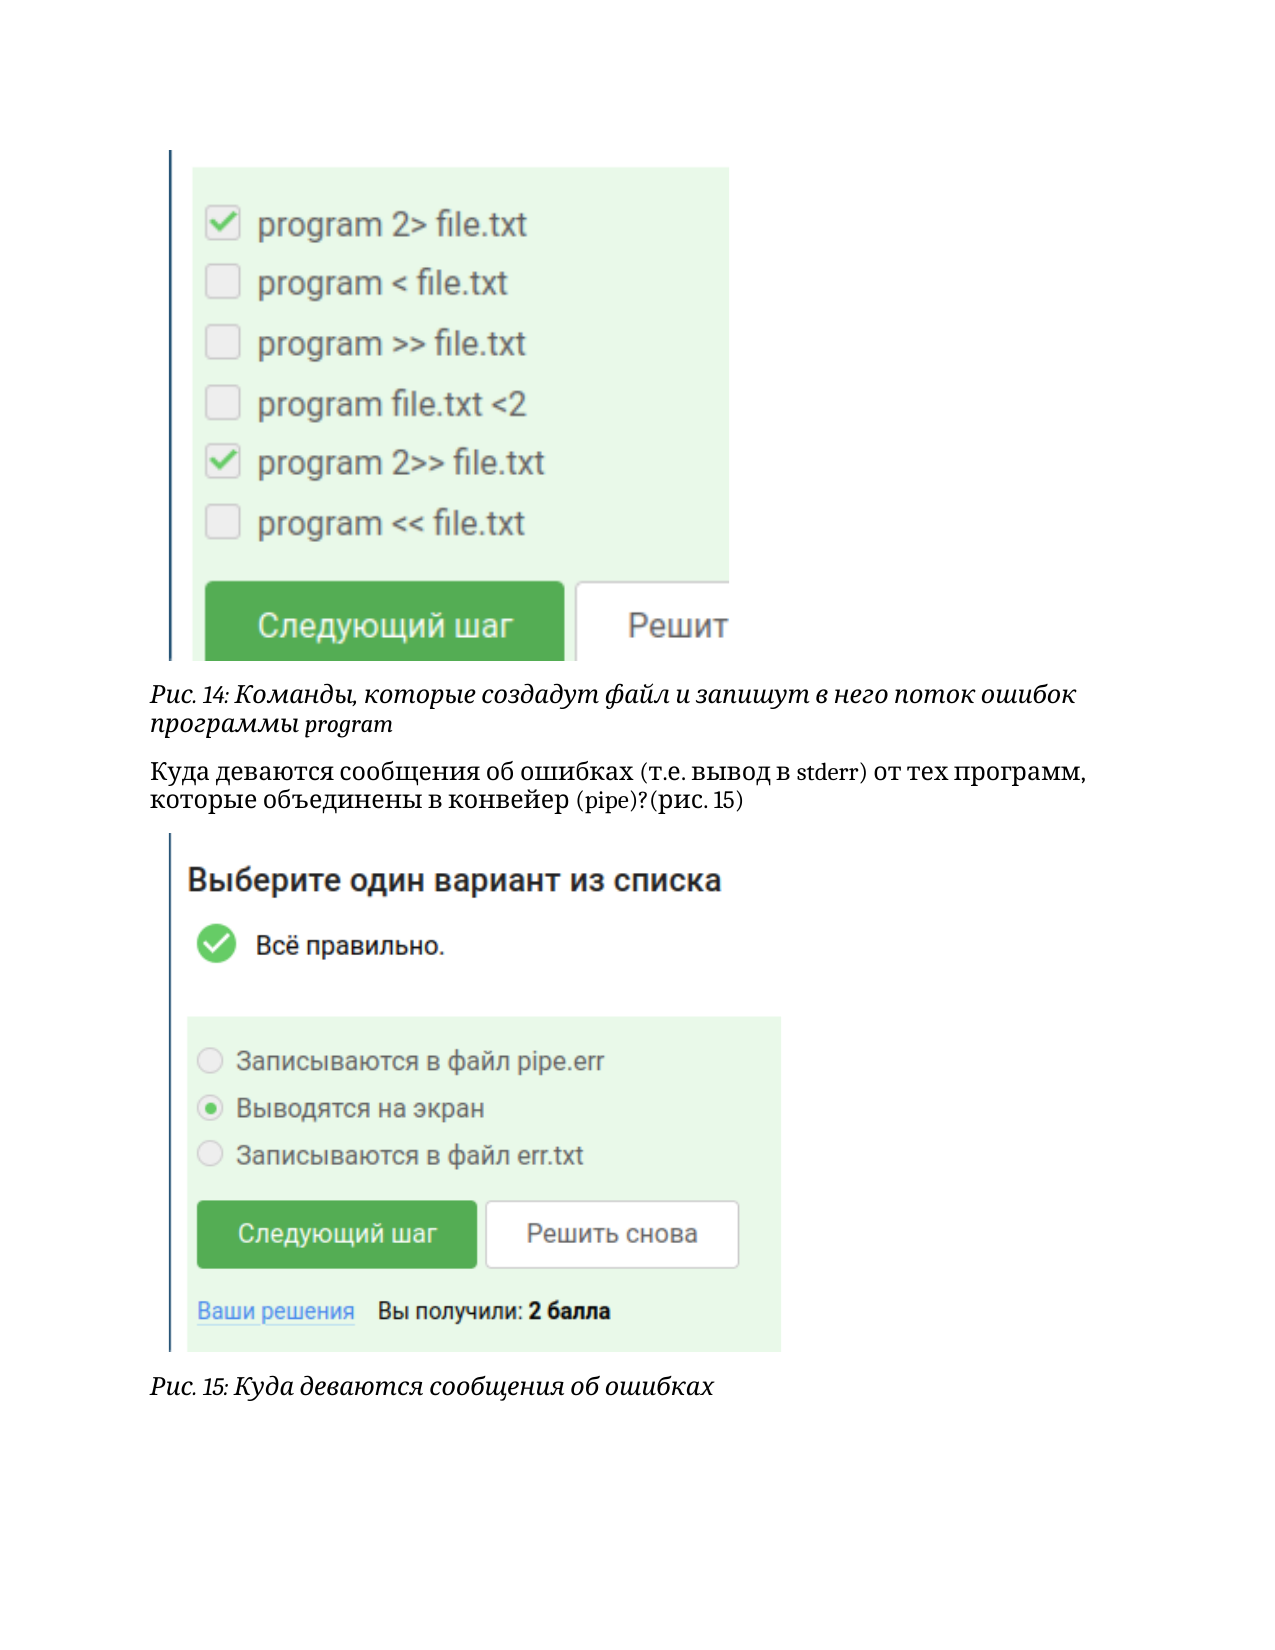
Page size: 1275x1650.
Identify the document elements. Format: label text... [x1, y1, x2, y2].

picture [168, 150, 730, 661]
picture [168, 833, 782, 1352]
text Рис. 15: Куда деваются сообщения об ошибках [150, 1373, 1125, 1402]
text Рис. 14: Команды, которые создадут файл и запишут в него поток ошибок программы program [150, 681, 1125, 739]
text Куда деваются сообщения об ошибках (т.е. вывод в stderr) от тех программ, которые объединены в конвейер (pipe)?(рис. 15) [150, 757, 1125, 815]
